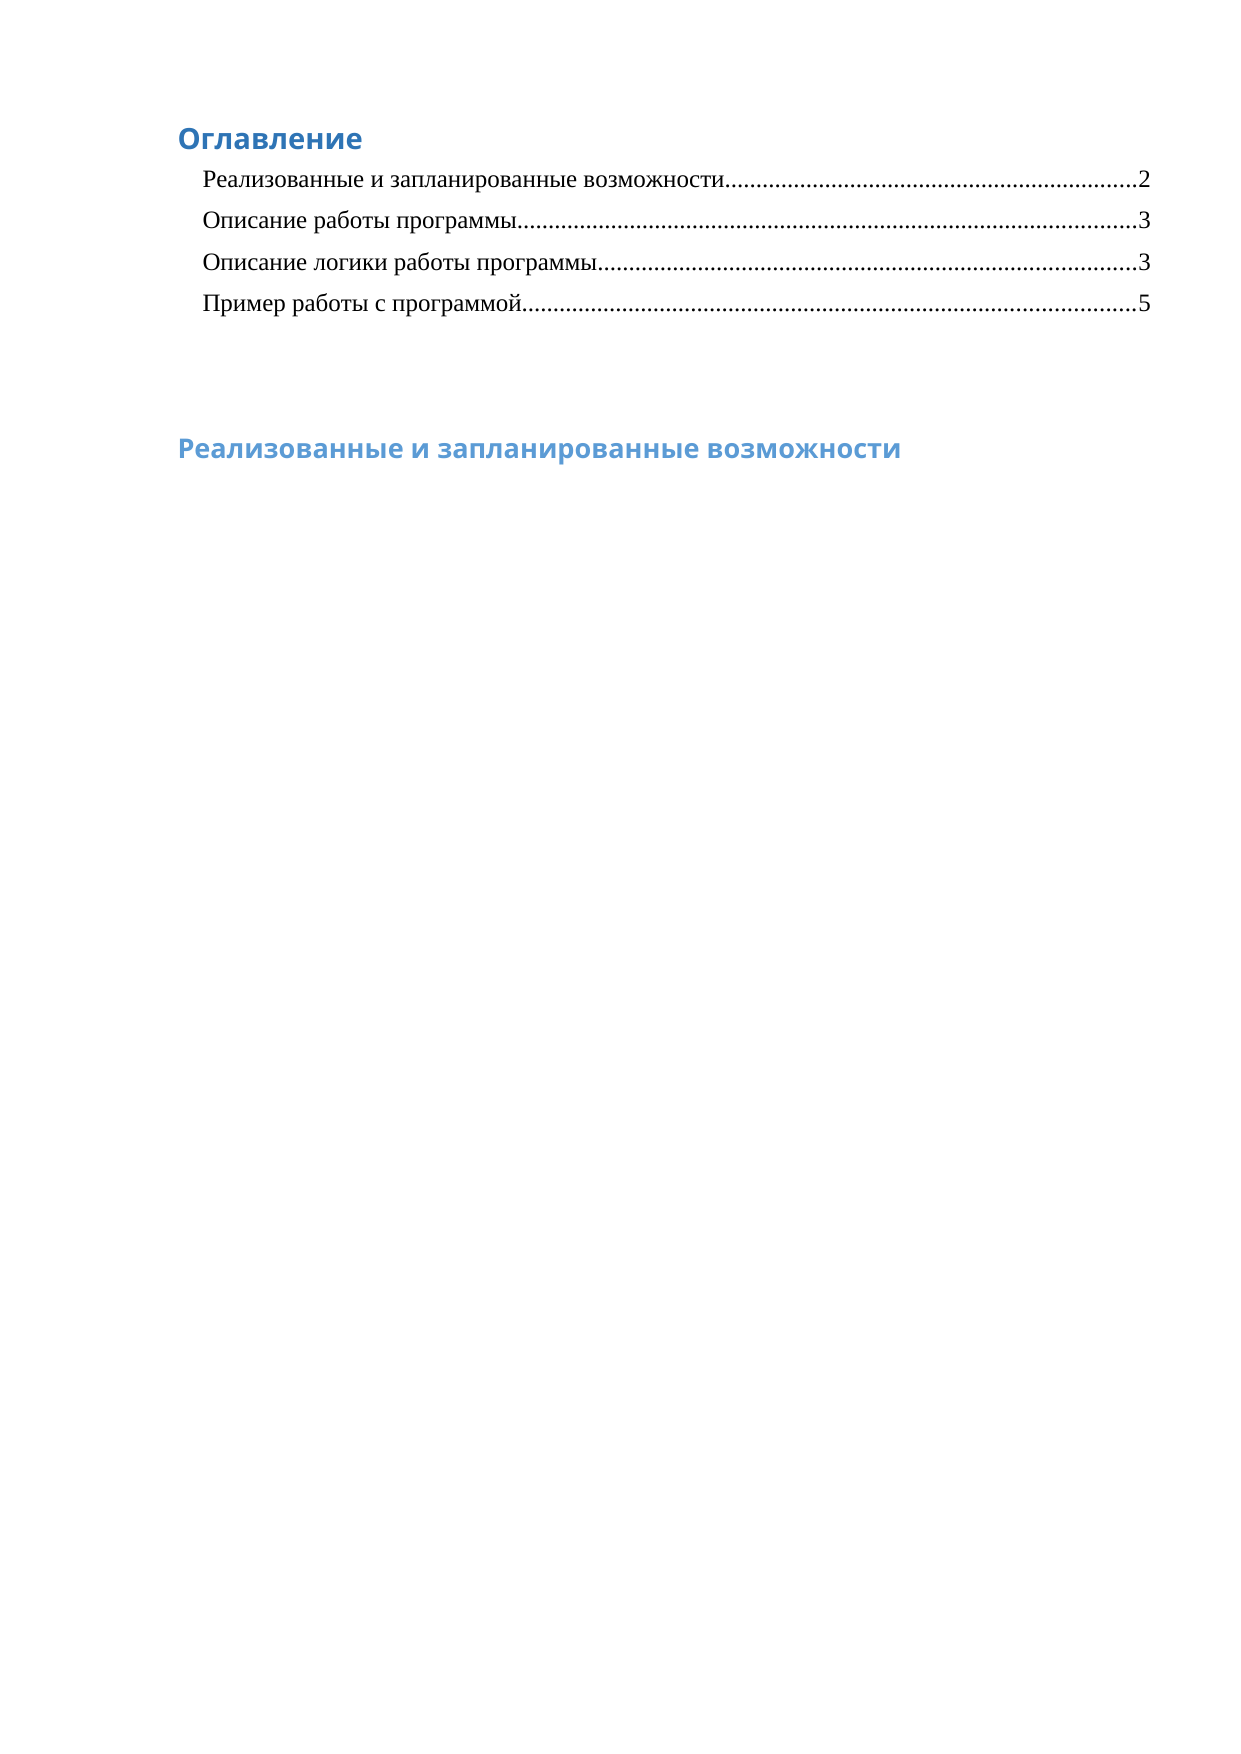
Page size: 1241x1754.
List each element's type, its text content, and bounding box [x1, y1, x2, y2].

subtitle Реализованные и запланированные возможности [177, 429, 1152, 466]
